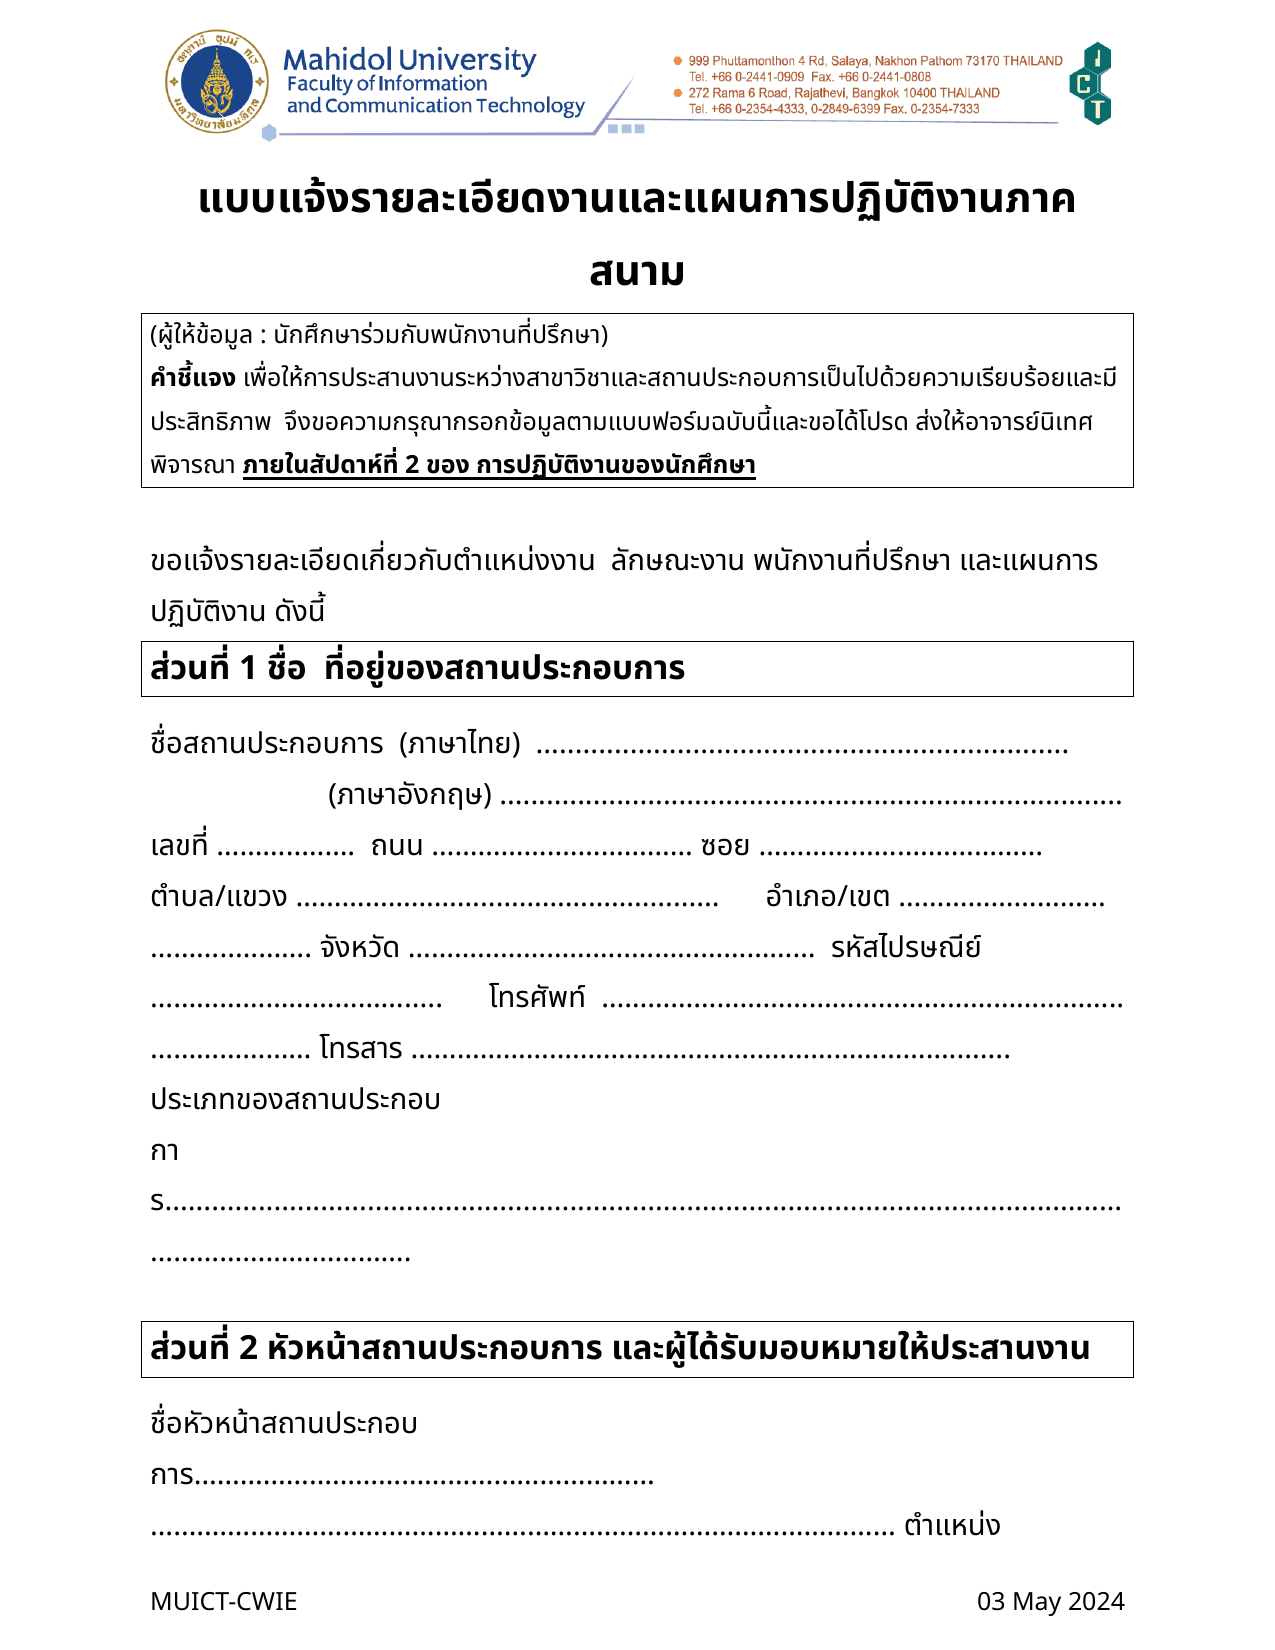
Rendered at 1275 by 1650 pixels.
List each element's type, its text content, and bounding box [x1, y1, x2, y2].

text ขอแจ้งรายละเอียดเกี่ยวกับตำแหน่งงาน ลักษณะงาน พนักงานที่ปรึกษา และแผนการปฏิบัติงาน ดังนี้ [150, 539, 1125, 634]
picture [150, 18, 1125, 144]
text ส่วนที่ 1 ชื่อ ที่อยู่ของสถานประกอบการ [142, 642, 1133, 696]
text (ภาษาอังกฤษ) [328, 773, 1125, 818]
text ชื่อสถานประกอบการ (ภาษาไทย) [150, 722, 1125, 767]
text แบบแจ้งรายละเอียดงานและแผนการปฏิบัติงานภาคสนาม [150, 169, 1125, 304]
text เลขที่ ………..……. ถนน …………….……………… ซอย ……………….……………… ตำบล/แขวง ……………………..………………........... อำเภอ/เขต ………………………………..………. จังหวัด ………………………..…………………… รหัสไปรษณีย์ ……………………………..... โทรศัพท์ …………………………………………………………..………………… โทรสาร ………………….…………………………………………........ ประเภทของสถานประกอบการ........................................................................................................................………………………………. [150, 824, 1125, 1269]
text ส่วนที่ 2 หัวหน้าสถานประกอบการ และผู้ได้รับมอบหมายให้ประสานงาน [142, 1322, 1133, 1377]
text (ผู้ให้ข้อมูล : นักศึกษาร่วมกับพนักงานที่ปรึกษา) [142, 314, 1133, 354]
text คำชี้แจง เพื่อให้การประสานงานระหว่างสาขาวิชาและสถานประกอบการเป็นไปด้วยความเรียบร้อยและมีประสิทธิภาพ จึงขอความกรุณากรอกข้อมูลตามแบบฟอร์มฉบับนี้และขอได้โปรด ส่งให้อาจารย์นิเทศพิจารณา ภายในสัปดาห์ที่ 2 ของ การปฏิบัติงานของนักศึกษา [142, 357, 1133, 487]
